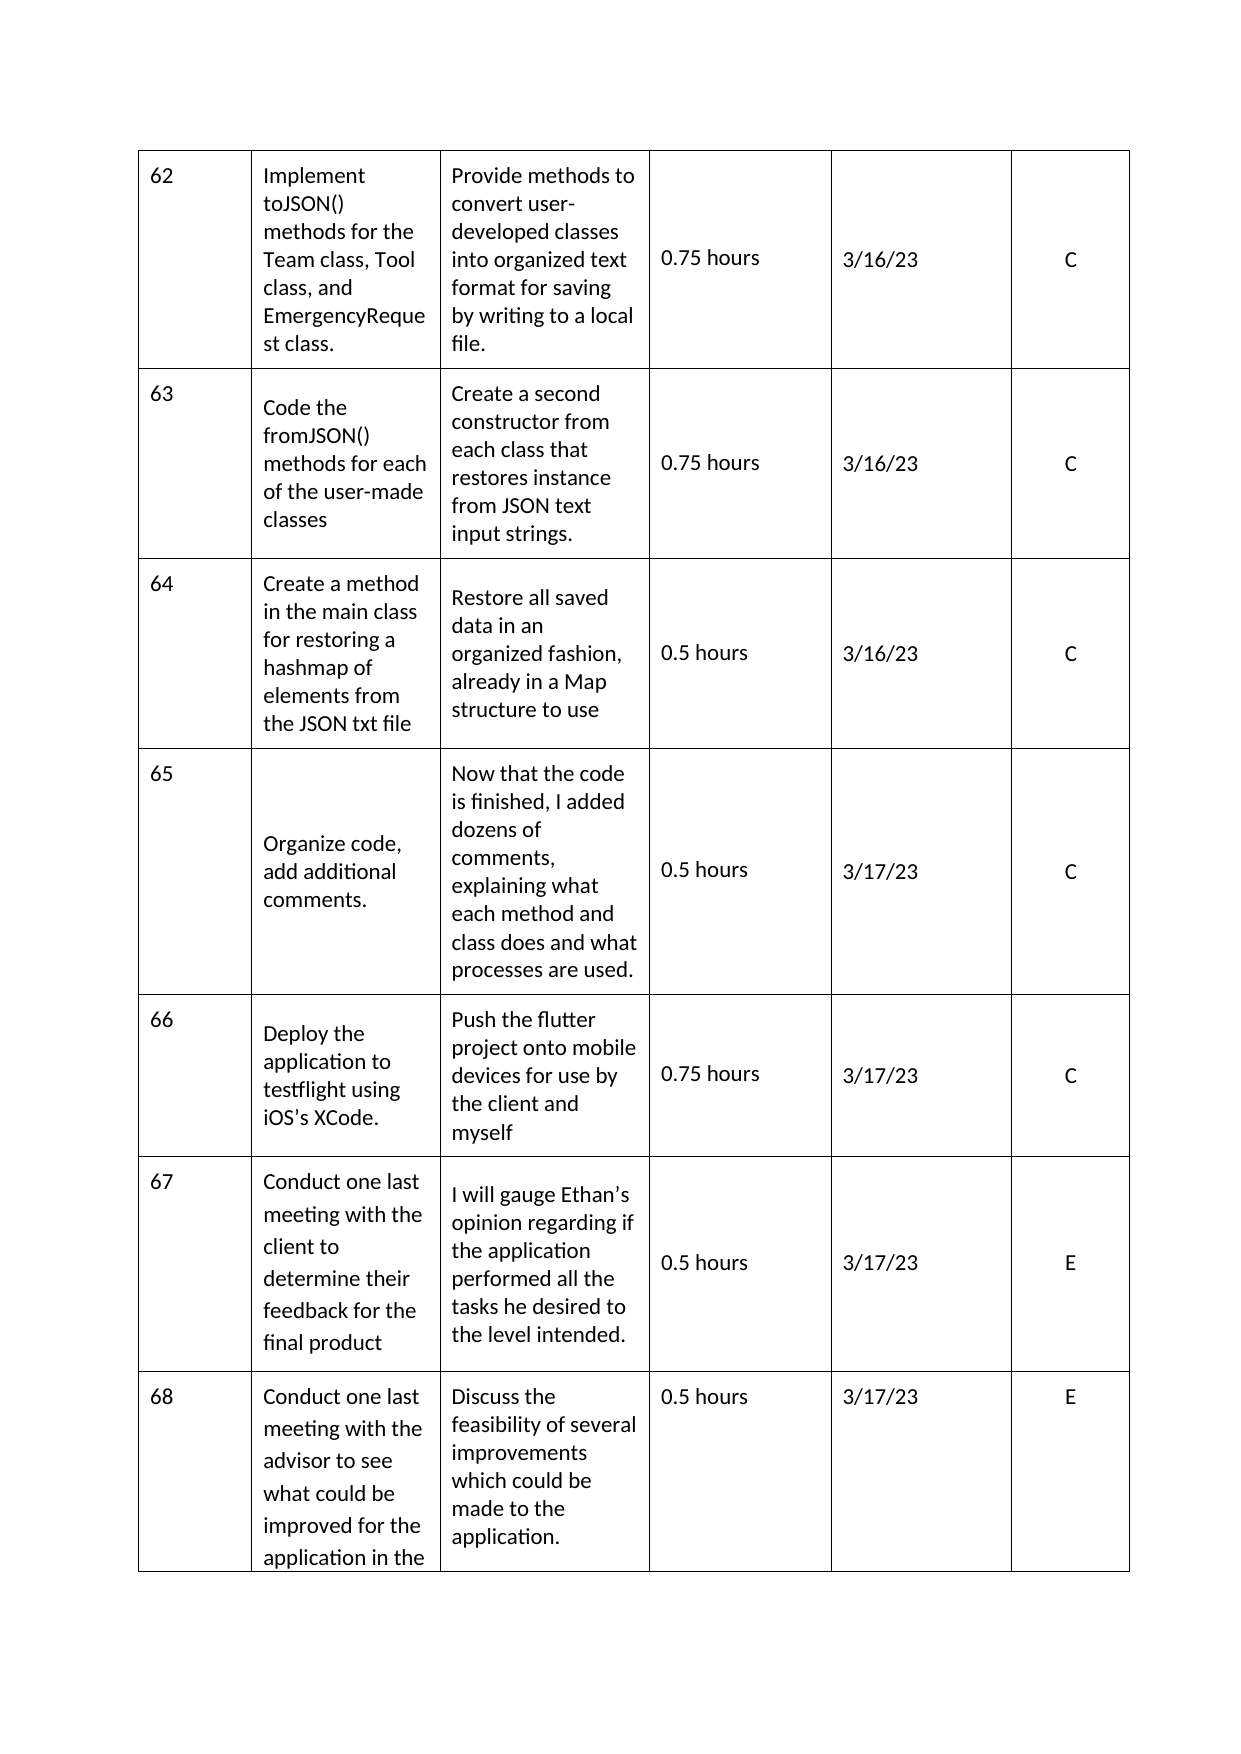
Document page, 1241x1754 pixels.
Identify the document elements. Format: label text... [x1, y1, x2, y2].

table_cell 67 [139, 1157, 251, 1371]
table_cell Push the flutter project onto mobile devices for use by the client and myself [441, 995, 649, 1156]
table_cell 3/17/23 [832, 749, 1011, 994]
table_cell 63 [139, 369, 251, 558]
table_cell 65 [139, 749, 251, 994]
table_cell C [1012, 151, 1129, 368]
table_cell Deploy the application to testflight using iOS’s XCode. [252, 995, 440, 1156]
table_cell C [1012, 749, 1129, 994]
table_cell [252, 1372, 440, 1571]
table_cell 68 [139, 1372, 251, 1571]
table_cell C [1012, 995, 1129, 1156]
table_cell Now that the code is finished, I added dozens of comments, explaining what each method and class does and what processes are used. [441, 749, 649, 994]
table_cell Code the fromJSON() methods for each of the user-made classes [252, 369, 440, 558]
table_cell 0.5 hours [650, 1372, 831, 1571]
table_cell 0.75 hours [650, 151, 831, 368]
table_cell Provide methods to convert user-developed classes into organized text format for saving by writing to a local file. [441, 151, 649, 368]
table_cell 0.5 hours [650, 1157, 831, 1371]
table_cell Implement toJSON() methods for the Team class, Tool class, and EmergencyRequest class. [252, 151, 440, 368]
table_cell E [1012, 1372, 1129, 1571]
table_cell 62 [139, 151, 251, 368]
table_cell 0.75 hours [650, 995, 831, 1156]
table_cell E [1012, 1157, 1129, 1371]
table_cell Create a second constructor from each class that restores instance from JSON text input strings. [441, 369, 649, 558]
table_cell 66 [139, 995, 251, 1156]
table_cell Conduct one last meeting with the client to determine their feedback for the final product [252, 1157, 440, 1371]
table_cell C [1012, 369, 1129, 558]
table_cell I will gauge Ethan’s opinion regarding if the application performed all the tasks he desired to the level intended. [441, 1157, 649, 1371]
table_cell 0.75 hours [650, 369, 831, 558]
table_cell C [1012, 559, 1129, 748]
table_cell 64 [139, 559, 251, 748]
table_cell 3/16/23 [832, 559, 1011, 748]
table_cell 3/16/23 [832, 369, 1011, 558]
table_cell 0.5 hours [650, 559, 831, 748]
table_cell 0.5 hours [650, 749, 831, 994]
table_cell 3/17/23 [832, 995, 1011, 1156]
table_cell Create a method in the main class for restoring a hashmap of elements from the JSON txt file [252, 559, 440, 748]
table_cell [441, 1372, 649, 1571]
table_cell 3/16/23 [832, 151, 1011, 368]
table_cell Organize code, add additional comments. [252, 749, 440, 994]
table_cell 3/17/23 [832, 1372, 1011, 1571]
table_cell Restore all saved data in an organized fashion, already in a Map structure to use [441, 559, 649, 748]
table_cell 3/17/23 [832, 1157, 1011, 1371]
